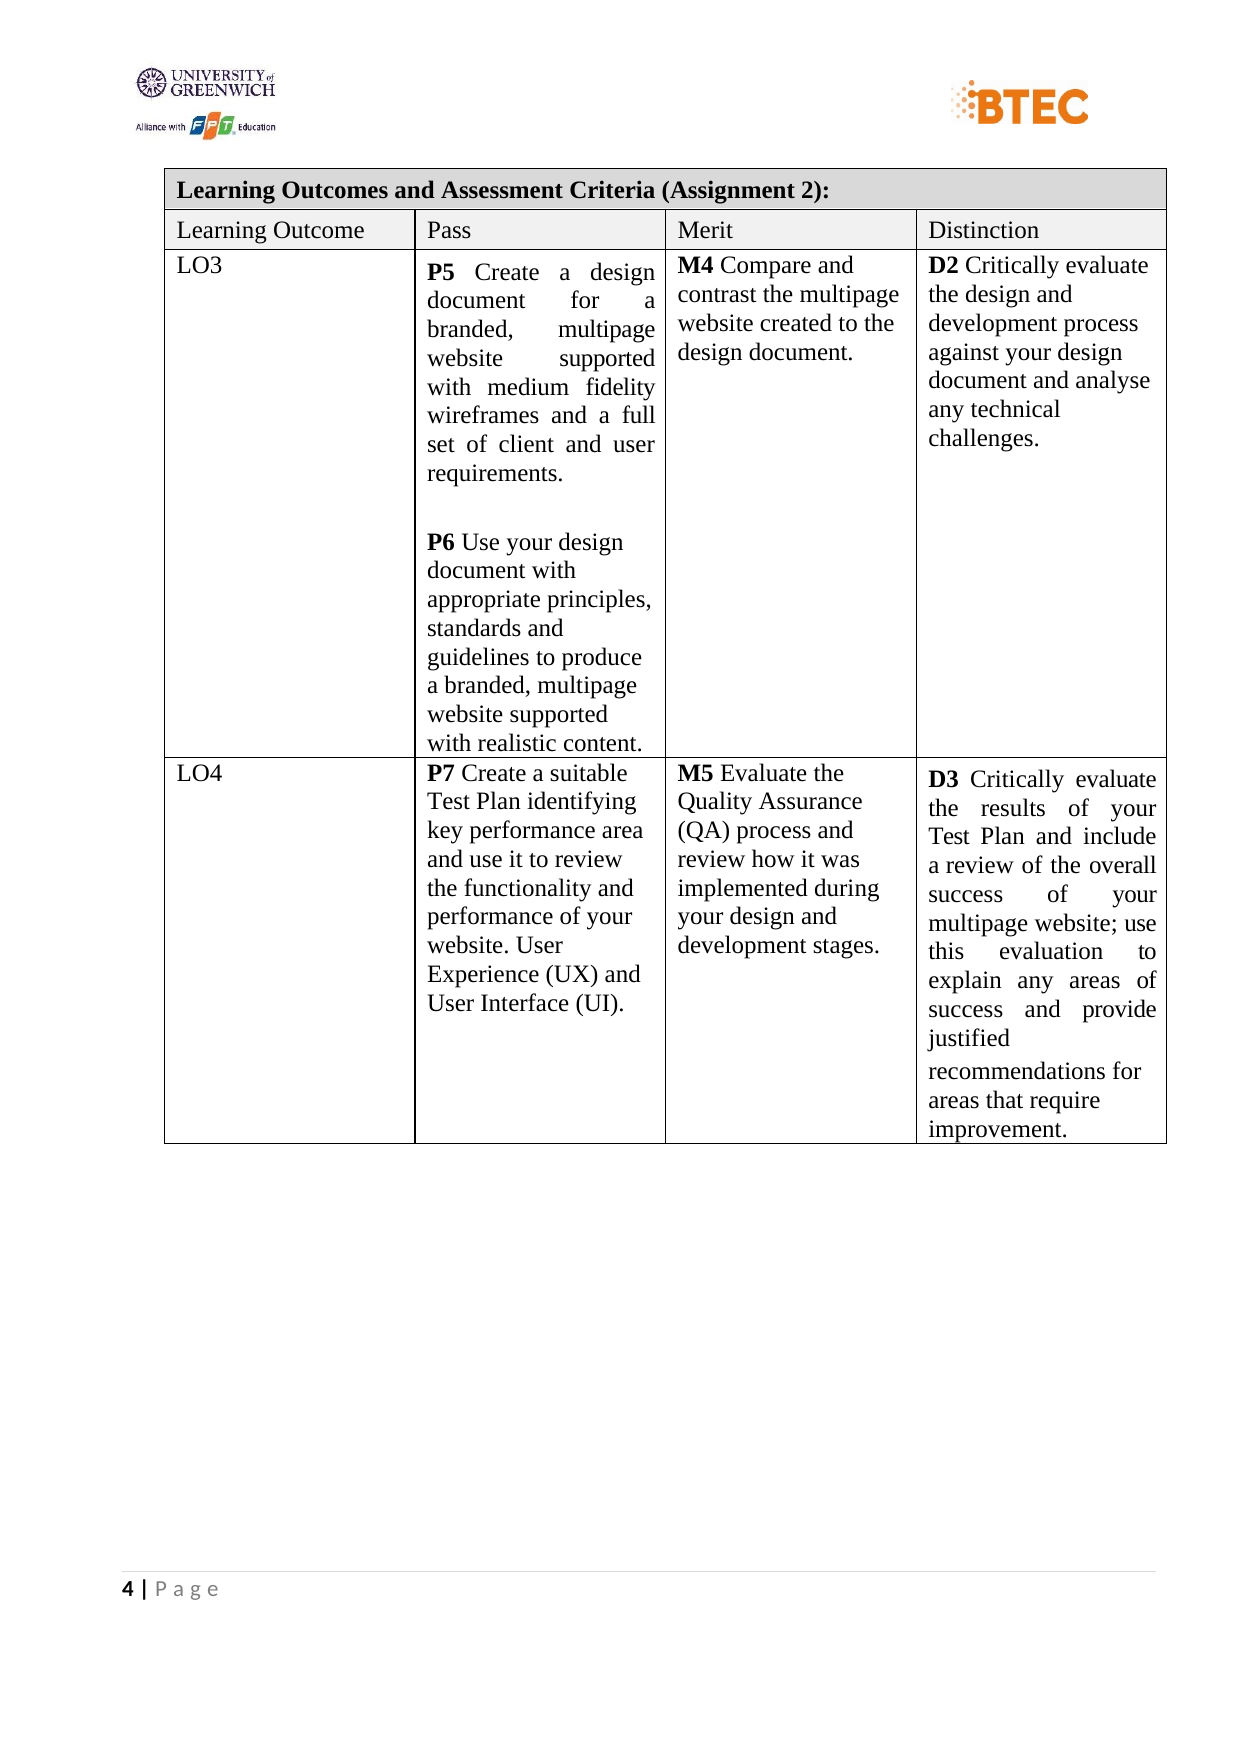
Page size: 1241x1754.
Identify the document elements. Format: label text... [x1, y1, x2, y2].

picture [951, 80, 1088, 124]
table_cell Distinction [917, 210, 1166, 249]
table_cell LO4 [165, 758, 414, 1054]
table_cell Merit [666, 210, 916, 249]
table_cell [666, 507, 916, 757]
table_header Learning Outcomes and Assessment Criteria (Assignment 2): [165, 169, 1166, 208]
table_cell recommendations for areas that require improvement. [917, 1054, 1166, 1143]
table_cell P6 Use your design document with appropriate principles, standards and guidelines to produce a branded, multipage website supported with realistic content. [416, 507, 665, 757]
table_cell M5 Evaluate the Quality Assurance (QA) process and review how it was implemented during your design and development stages. [666, 758, 916, 1054]
table_cell P5 Create a design document for a branded, multipage website supported with medium fidelity wireframes and a full set of client and user requirements. [416, 250, 665, 507]
table_cell [666, 1054, 916, 1143]
table_cell [917, 507, 1166, 757]
table_cell D3 Critically evaluate the results of your Test Plan and include a review of the overall success of your multipage website; use this evaluation to explain any areas of success and provide justified [917, 758, 1166, 1054]
table_cell Learning Outcome [165, 210, 414, 249]
table_cell P7 Create a suitable Test Plan identifying key performance area and use it to review the functionality and performance of your website. User Experience (UX) and User Interface (UI). [416, 758, 665, 1054]
table_cell M4 Compare and contrast the multipage website created to the design document. [666, 250, 916, 507]
table_cell [165, 1054, 414, 1143]
picture [130, 61, 282, 141]
table_cell LO3 [165, 250, 414, 507]
table_cell [416, 1054, 665, 1143]
table_cell D2 Critically evaluate the design and development process against your design document and analyse any technical challenges. [917, 250, 1166, 507]
table_cell Pass [416, 210, 665, 249]
table_cell [165, 507, 414, 757]
